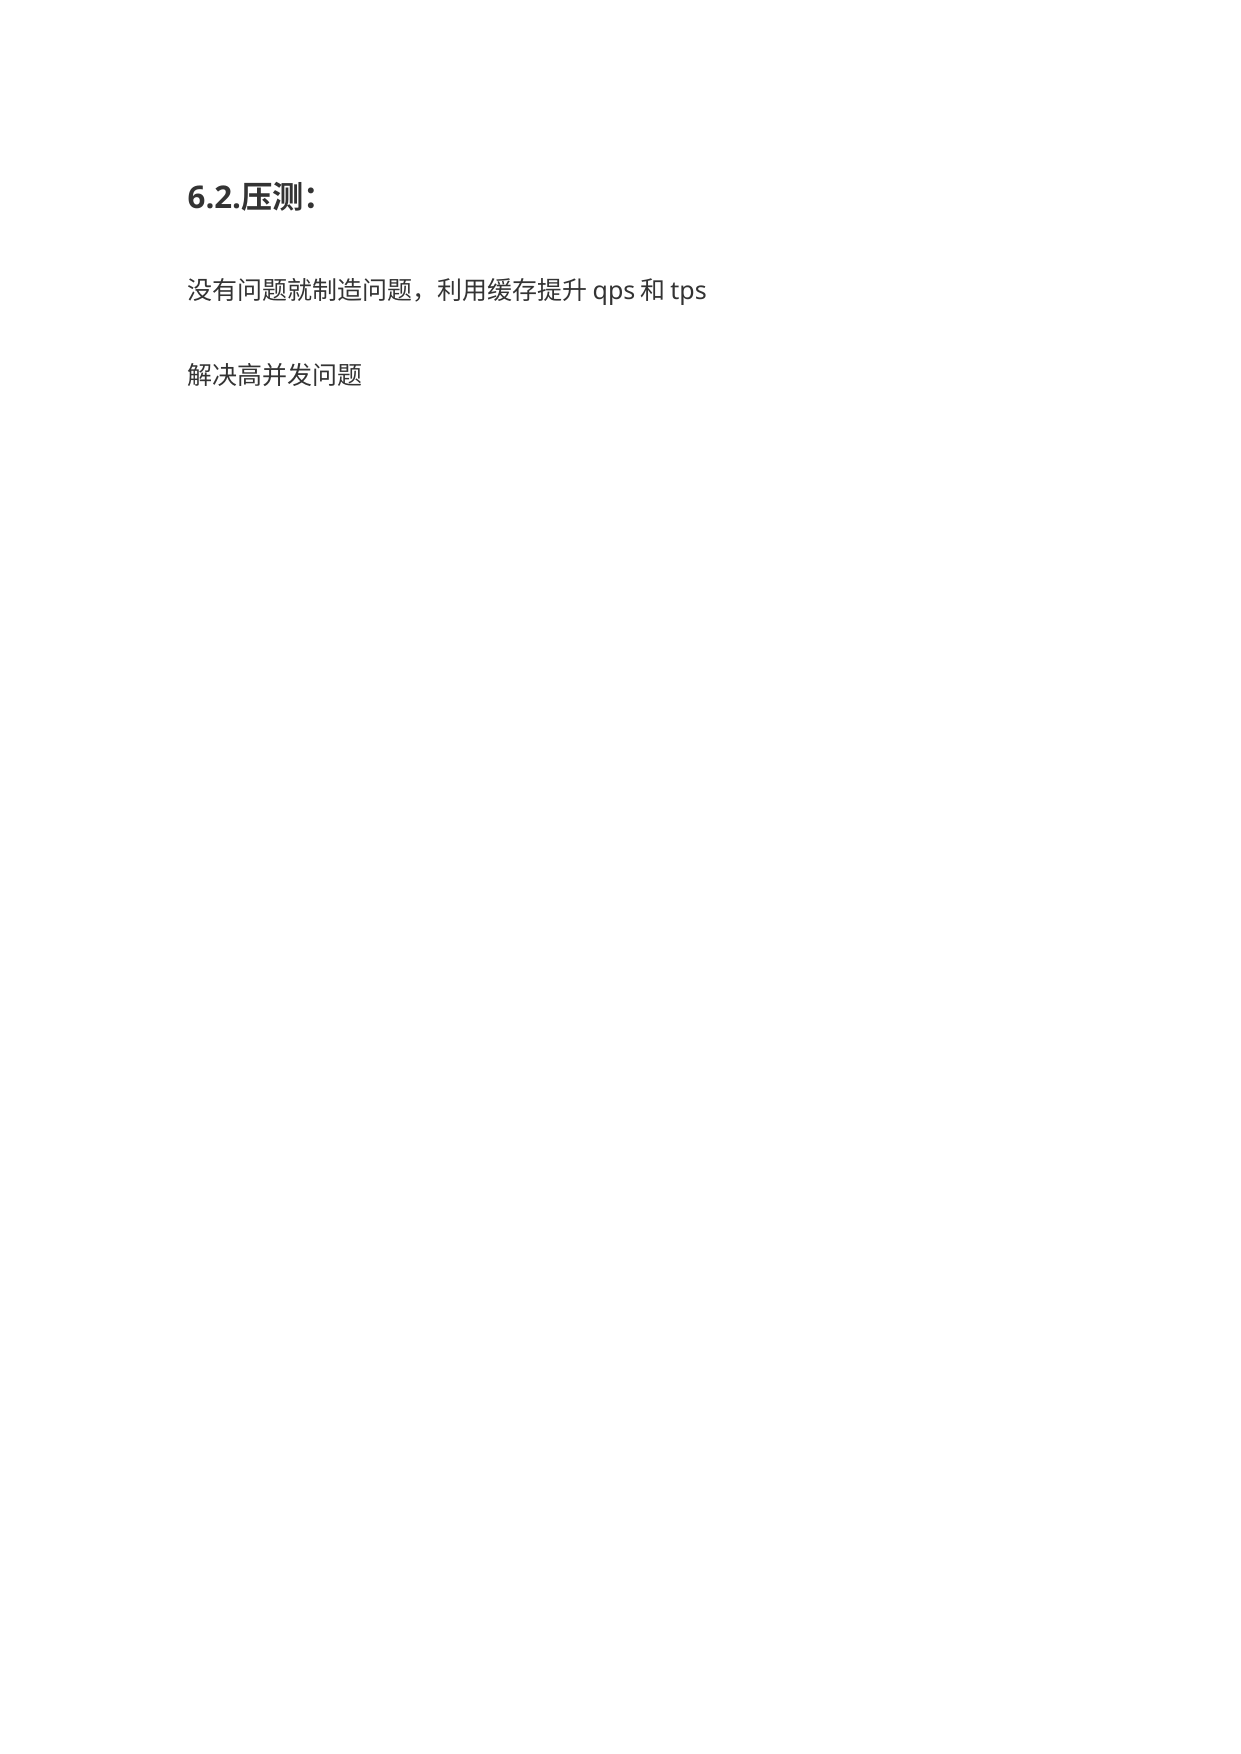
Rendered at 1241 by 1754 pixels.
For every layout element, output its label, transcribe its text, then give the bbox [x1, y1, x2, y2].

text 6.2.压测： [187, 162, 1053, 227]
text 解决高并发问题 [187, 341, 1053, 406]
text 没有问题就制造问题，利用缓存提升qps和tps [187, 256, 1053, 321]
